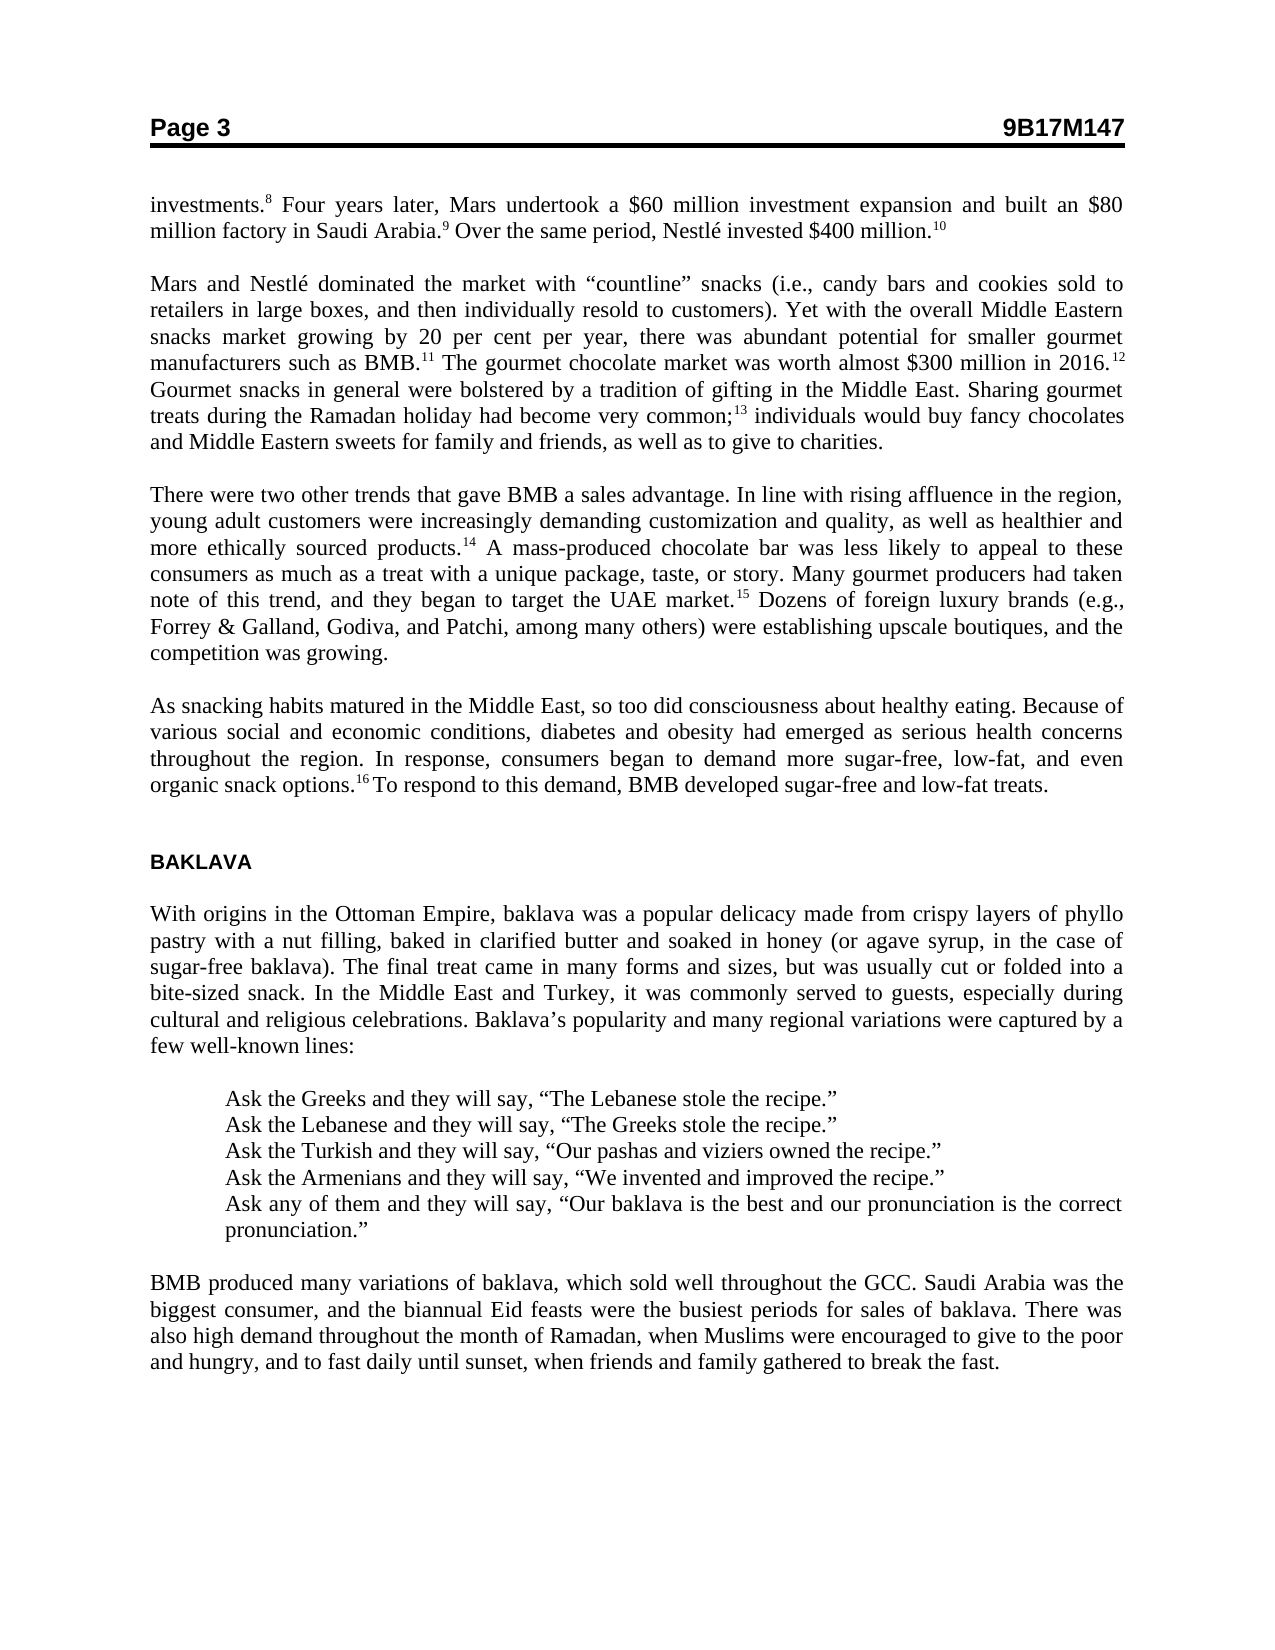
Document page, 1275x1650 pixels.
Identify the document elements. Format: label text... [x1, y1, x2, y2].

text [150, 191, 1125, 244]
text Ask the Greeks and they will say, “The Lebanese stole the recipe.” [225, 1085, 1125, 1111]
text Ask the Turkish and they will say, “Our pashas and viziers owned the recipe.” [225, 1137, 1125, 1164]
text BMB produced many variations of baklava, which sold well throughout the GCC. Saudi Arabia was the biggest consumer, and the biannual Eid feasts were the busiest periods for sales of baklava. There was also high demand throughout the month of Ramadan, when Muslims were encouraged to give to the poor and hungry, and to fast daily until sunset, when friends and family gathered to break the fast. [150, 1269, 1125, 1375]
text Mars and Nestlé dominated the market with “countline” snacks (i.e., candy bars and cookies sold to retailers in large boxes, and then individually resold to customers). Yet with the overall Middle Eastern snacks market growing by 20 per cent per year, there was abundant potential for smaller gourmet manufacturers such as BMB. The gourmet chocolate market was worth almost $300 million in 2016. Gourmet snacks in general were bolstered by a tradition of gifting in the Middle East. Sharing gourmet treats during the Ramadan holiday had become very common; individuals would buy fancy chocolates and Middle Eastern sweets for family and friends, as well as to give to charities. [150, 270, 1125, 455]
text Ask the Lebanese and they will say, “The Greeks stole the recipe.” [225, 1111, 1125, 1137]
text Baklava [150, 850, 1125, 874]
text As snacking habits matured in the Middle East, so too did consciousness about healthy eating. Because of various social and economic conditions, diabetes and obesity had emerged as serious health concerns throughout the region. In response, consumers began to demand more sugar-free, low-fat, and even organic snack options. To respond to this demand, BMB developed sugar-free and low-fat treats. [150, 692, 1125, 797]
text With origins in the Ottoman Empire, baklava was a popular delicacy made from crispy layers of phyllo pastry with a nut filling, baked in clarified butter and soaked in honey (or agave syrup, in the case of sugar-free baklava). The final treat came in many forms and sizes, but was usually cut or folded into a bite-sized snack. In the Middle East and Turkey, it was commonly served to guests, especially during cultural and religious celebrations. Baklava’s popularity and many regional variations were captured by a few well-known lines: [150, 900, 1125, 1058]
text Ask the Armenians and they will say, “We invented and improved the recipe.” [225, 1164, 1125, 1190]
text Ask any of them and they will say, “Our baklava is the best and our pronunciation is the correct pronunciation.” [225, 1190, 1125, 1243]
text There were two other trends that gave BMB a sales advantage. In line with rising affluence in the region, young adult customers were increasingly demanding customization and quality, as well as healthier and more ethically sourced products. A mass-produced chocolate bar was less likely to appeal to these consumers as much as a treat with a unique package, taste, or story. Many gourmet producers had taken note of this trend, and they began to target the UAE market. Dozens of foreign luxury brands (e.g., Forrey & Galland, Godiva, and Patchi, among many others) were establishing upscale boutiques, and the competition was growing. [150, 481, 1125, 666]
